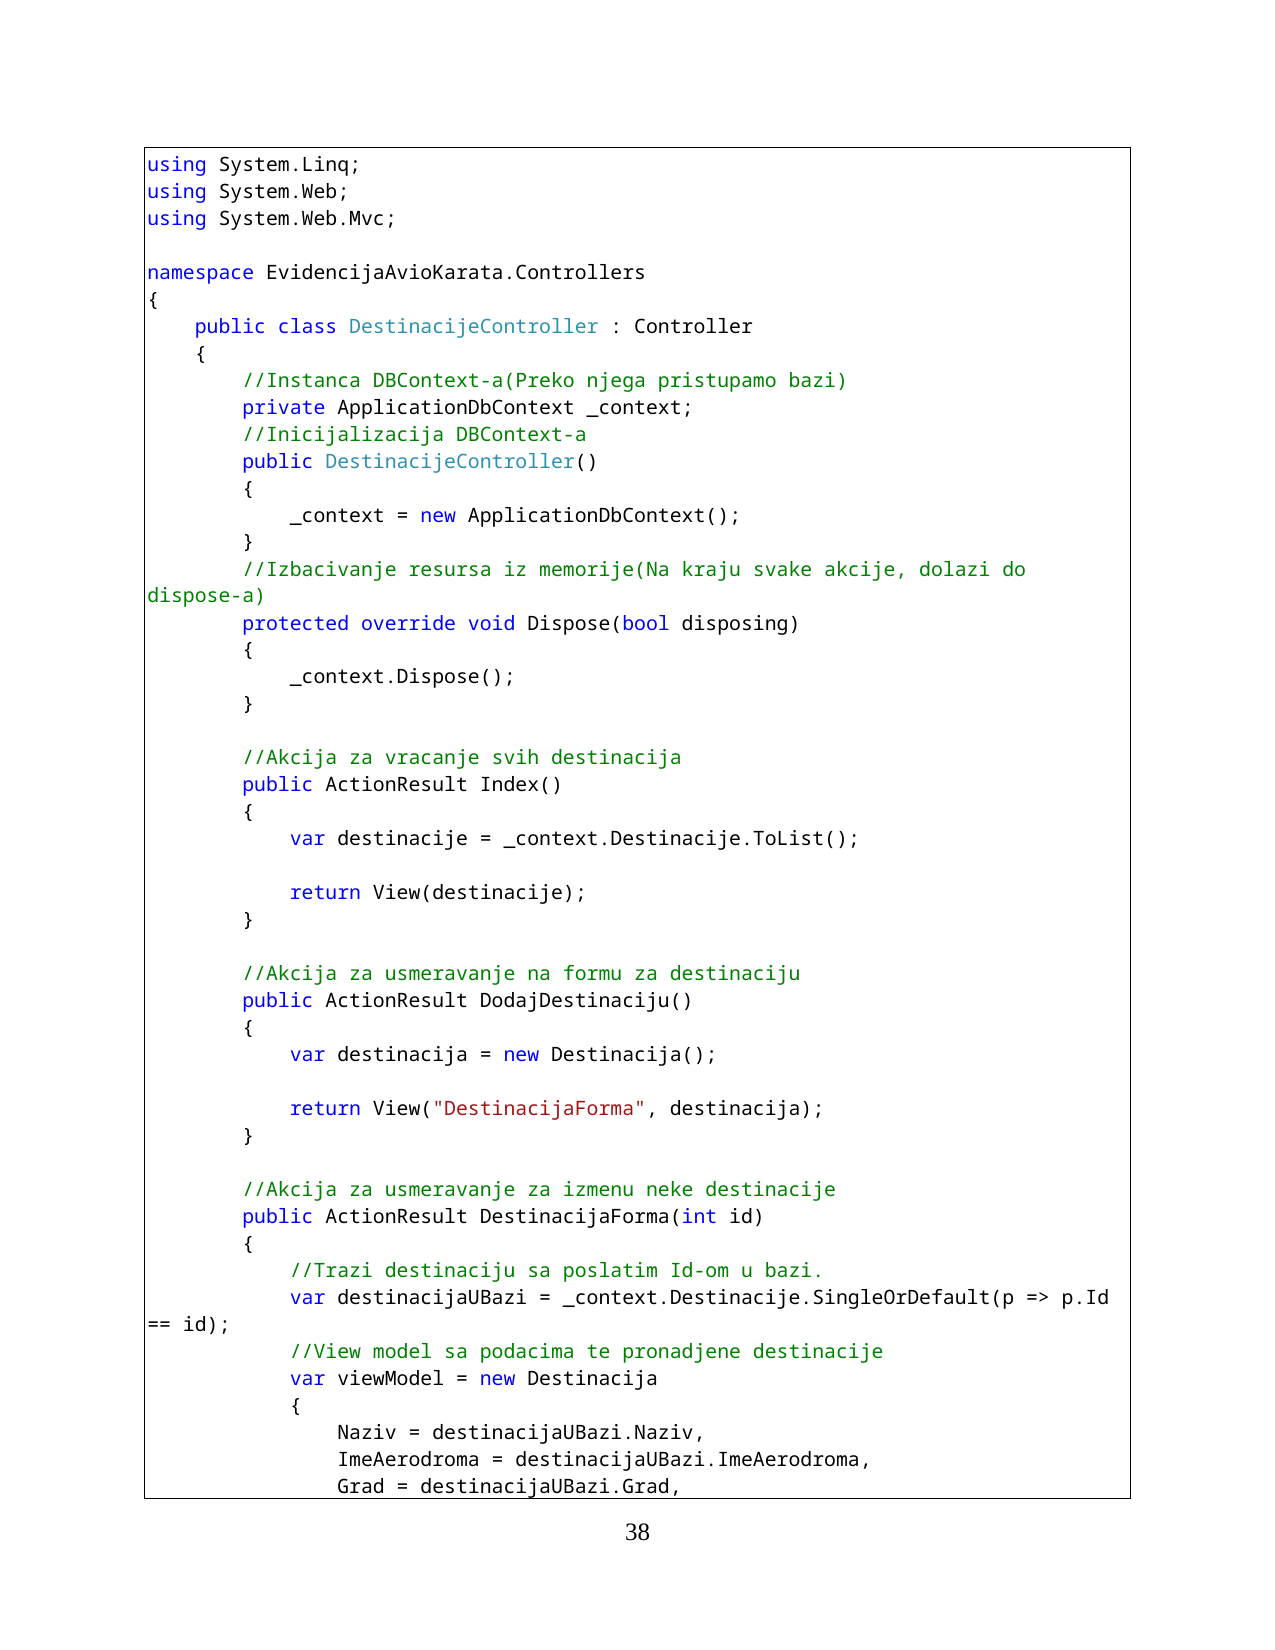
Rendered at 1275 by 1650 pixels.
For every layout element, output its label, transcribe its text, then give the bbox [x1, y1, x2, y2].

text //Izbacivanje resursa iz memorije(Na kraju svake akcije, dolazi do dispose-a) [147, 555, 1128, 609]
text //View model sa podacima te pronadjene destinacije [147, 1337, 1128, 1364]
text namespace EvidencijaAvioKarata.Controllers [147, 258, 1128, 285]
text ImeAerodroma = destinacijaUBazi.ImeAerodroma, [147, 1445, 1128, 1472]
text //Akcija za usmeravanje za izmenu neke destinacije [147, 1175, 1128, 1202]
text } [147, 1121, 1128, 1148]
text //Akcija za vracanje svih destinacija [147, 744, 1128, 771]
text } [147, 690, 1128, 717]
text _context.Dispose(); [147, 663, 1128, 690]
text return View("DestinacijaForma", destinacija); [147, 1094, 1128, 1121]
text //Akcija za usmeravanje na formu za destinaciju [147, 959, 1128, 986]
text var destinacije = _context.Destinacije.ToList(); [147, 824, 1128, 852]
text var viewModel = new Destinacija [147, 1364, 1128, 1391]
text var destinacijaUBazi = _context.Destinacije.SingleOrDefault(p => p.Id == id); [147, 1283, 1128, 1337]
text { [147, 636, 1128, 663]
text using System.Web.Mvc; [147, 204, 1128, 231]
text { [147, 1391, 1128, 1418]
text private ApplicationDbContext _context; [147, 393, 1128, 420]
text { [147, 474, 1128, 501]
text { [147, 798, 1128, 824]
text //Trazi destinaciju sa poslatim Id-om u bazi. [147, 1256, 1128, 1283]
text { [147, 285, 1128, 312]
text public DestinacijeController() [147, 447, 1128, 474]
text //Instanca DBContext-a(Preko njega pristupamo bazi) [147, 366, 1128, 393]
text public ActionResult Index() [147, 771, 1128, 798]
text } [147, 528, 1128, 555]
text public ActionResult DestinacijaForma(int id) [147, 1202, 1128, 1229]
text using System.Linq; [145, 148, 1130, 177]
text { [147, 339, 1128, 366]
text Naziv = destinacijaUBazi.Naziv, [147, 1418, 1128, 1445]
text public class DestinacijeController : Controller [147, 312, 1128, 339]
text _context = new ApplicationDbContext(); [147, 501, 1128, 528]
text var destinacija = new Destinacija(); [147, 1040, 1128, 1067]
text using System.Web; [147, 177, 1128, 204]
text { [147, 1229, 1128, 1256]
text protected override void Dispose(bool disposing) [147, 609, 1128, 636]
text } [147, 906, 1128, 932]
text //Inicijalizacija DBContext-a [147, 420, 1128, 447]
text return View(destinacije); [147, 878, 1128, 906]
text public ActionResult DodajDestinaciju() [147, 986, 1128, 1013]
text { [147, 1013, 1128, 1040]
text Grad = destinacijaUBazi.Grad, [147, 1472, 1128, 1498]
